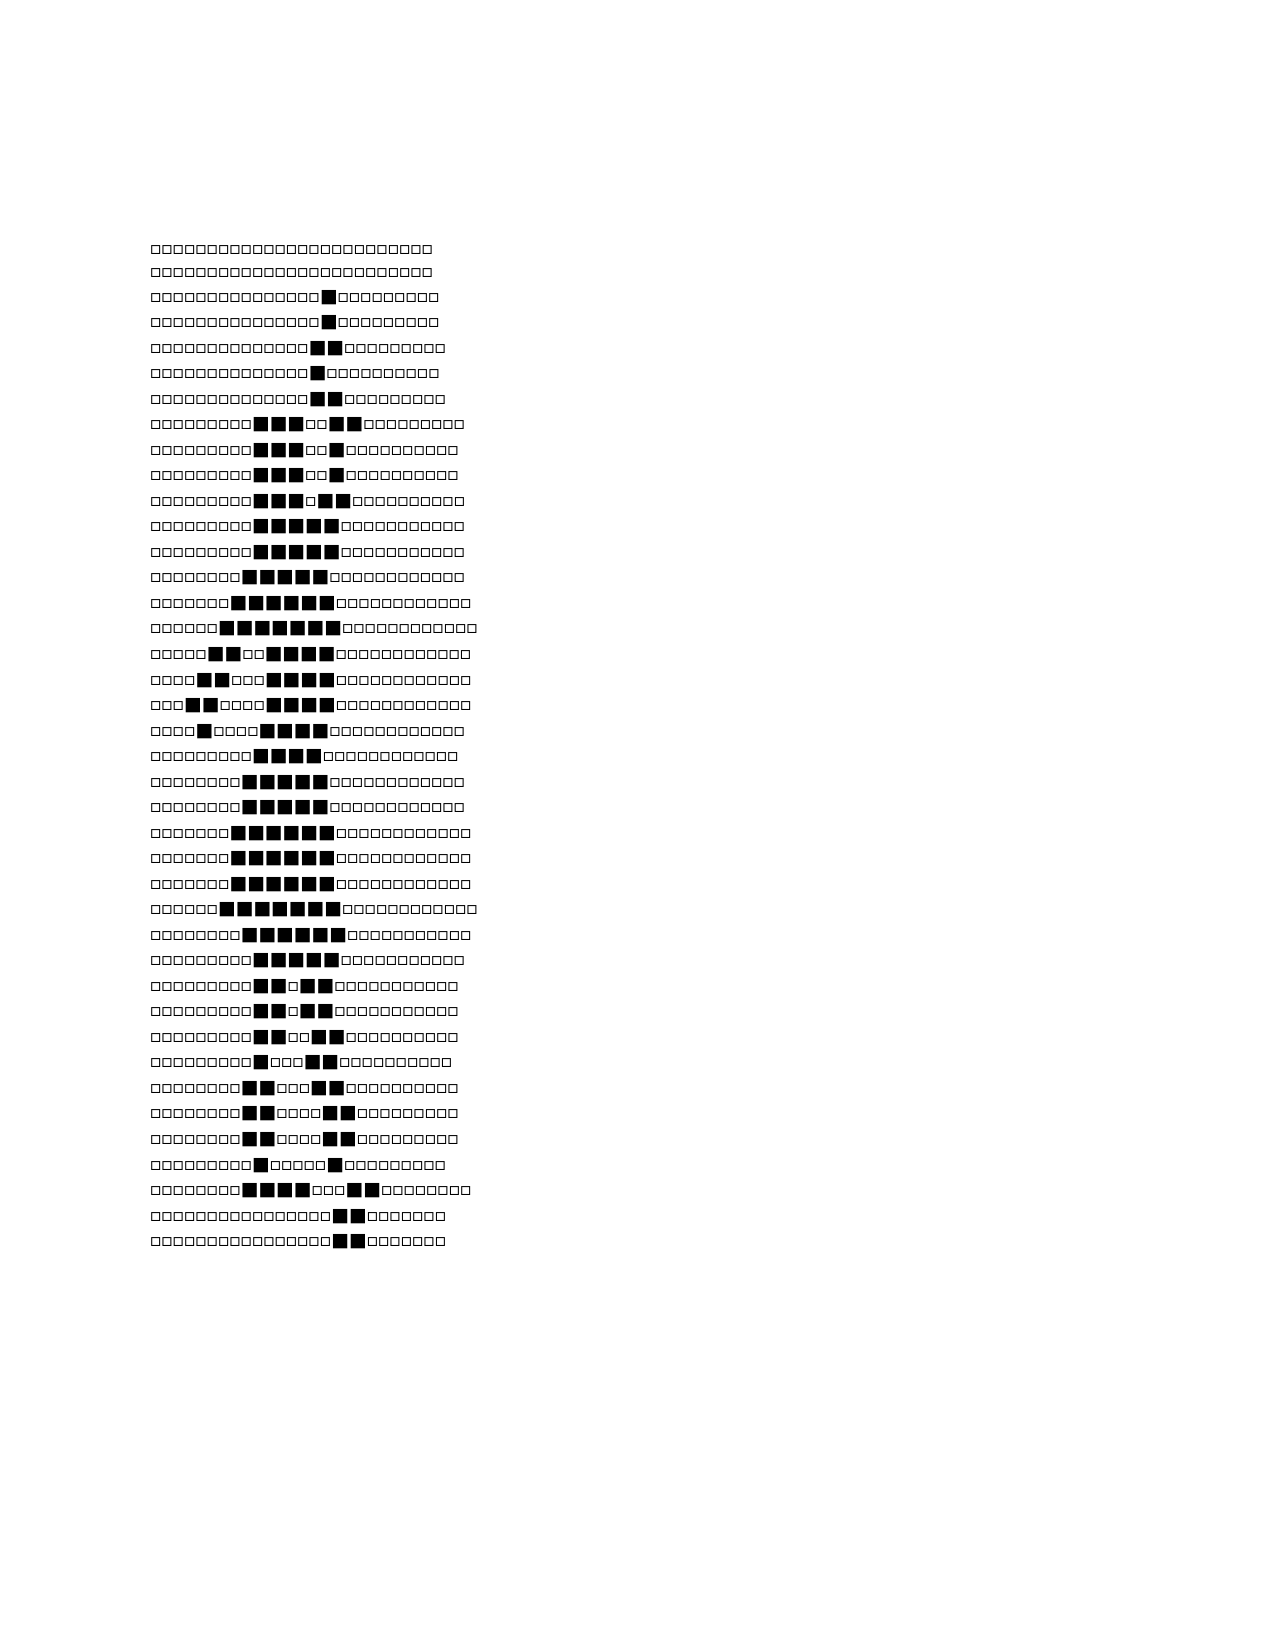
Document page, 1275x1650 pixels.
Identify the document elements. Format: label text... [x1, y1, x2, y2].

text □□□□□□□□□□□□□□□■□□□□□□□□□ [150, 282, 1125, 308]
text □□□□□□□□□□□□□□□□□□□□□□□□□ [150, 259, 1125, 282]
text □□□□□□□□□■■□■■□□□□□□□□□□□ [150, 997, 1125, 1022]
text □□□□□□□□□■■■■■□□□□□□□□□□□ [150, 537, 1125, 563]
text □□□□□□□□□■■■■□□□□□□□□□□□□ [150, 741, 1125, 767]
text □□□□□□□□■■□□□□■■□□□□□□□□□ [150, 1099, 1125, 1124]
text □□□□□□□□□□□□□□□□■■□□□□□□□ [150, 1201, 1125, 1226]
text □□□□■□□□□■■■■□□□□□□□□□□□□ [150, 716, 1125, 741]
text □□□□□□□□■■■■■□□□□□□□□□□□□ [150, 767, 1125, 792]
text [150, 236, 1125, 259]
text □□□□□□□□□■■■□□■□□□□□□□□□□ [150, 461, 1125, 486]
text □□□□□■■□□■■■■□□□□□□□□□□□□ [150, 639, 1125, 665]
text □□□□□□□□■■□□□■■□□□□□□□□□□ [150, 1073, 1125, 1099]
text □□□□□□□□□□□□□□□□■■□□□□□□□ [150, 1226, 1125, 1252]
text □□□□□□□□□■■□□■■□□□□□□□□□□ [150, 1022, 1125, 1048]
text □□□□■■□□□■■■■□□□□□□□□□□□□ [150, 665, 1125, 690]
text □□□□□□□■■■■■■□□□□□□□□□□□□ [150, 843, 1125, 869]
text □□□□□□□□□□□□□□■■□□□□□□□□□ [150, 384, 1125, 410]
text □□□□□□□□□■■■□■■□□□□□□□□□□ [150, 486, 1125, 512]
text □□□□□□■■■■■■■□□□□□□□□□□□□ [150, 614, 1125, 639]
text □□□□□□□□□■■■■■□□□□□□□□□□□ [150, 946, 1125, 971]
text □□□□□□□□□□□□□□□■□□□□□□□□□ [150, 308, 1125, 333]
text □□□□□□□□■■■■□□□■■□□□□□□□□ [150, 1175, 1125, 1201]
text □□□□□□□□□□□□□□■□□□□□□□□□□ [150, 359, 1125, 384]
text □□□□□□□□□■■■□□■■□□□□□□□□□ [150, 410, 1125, 435]
text □□□■■□□□□■■■■□□□□□□□□□□□□ [150, 690, 1125, 716]
text □□□□□□□□□□□□□□■■□□□□□□□□□ [150, 333, 1125, 359]
text □□□□□□□□■■■■■■□□□□□□□□□□□ [150, 920, 1125, 946]
text □□□□□□□■■■■■■□□□□□□□□□□□□ [150, 869, 1125, 894]
text □□□□□□□□□■■□■■□□□□□□□□□□□ [150, 971, 1125, 997]
text □□□□□□□□■■■■■□□□□□□□□□□□□ [150, 792, 1125, 818]
text □□□□□□□□■■□□□□■■□□□□□□□□□ [150, 1124, 1125, 1150]
text □□□□□□□□□■□□□■■□□□□□□□□□□ [150, 1048, 1125, 1073]
text □□□□□□□□■■■■■□□□□□□□□□□□□ [150, 563, 1125, 588]
text □□□□□□□■■■■■■□□□□□□□□□□□□ [150, 588, 1125, 614]
text □□□□□□■■■■■■■□□□□□□□□□□□□ [150, 894, 1125, 920]
text □□□□□□□□□■■■□□■□□□□□□□□□□ [150, 435, 1125, 461]
text □□□□□□□□□■□□□□□■□□□□□□□□□ [150, 1150, 1125, 1175]
text □□□□□□□□□■■■■■□□□□□□□□□□□ [150, 512, 1125, 537]
text □□□□□□□■■■■■■□□□□□□□□□□□□ [150, 818, 1125, 843]
